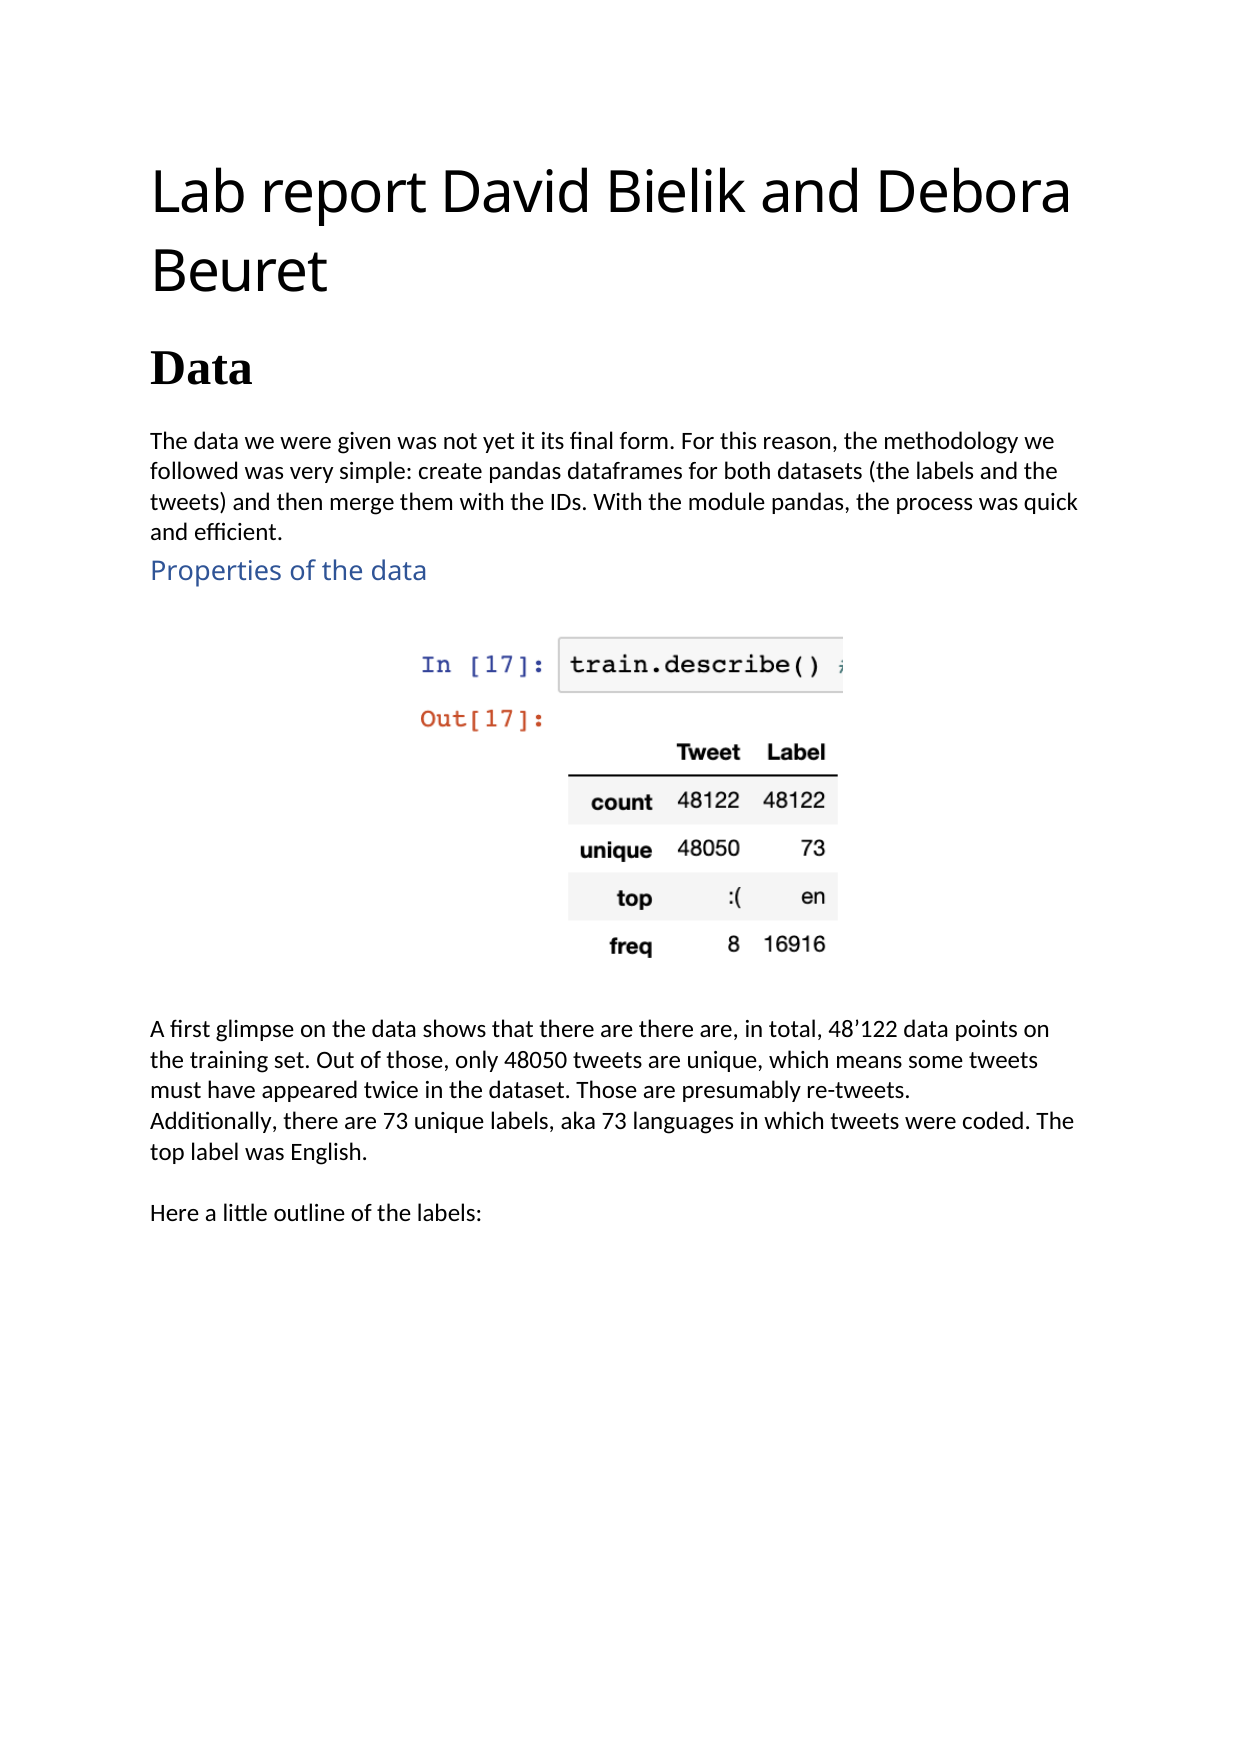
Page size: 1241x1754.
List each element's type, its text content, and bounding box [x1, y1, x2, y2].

title Lab report David Bielik and Debora Beuret [150, 150, 1090, 309]
text A first glimpse on the data shows that there are there are, in total, 48’122 data points on the training set. Out of those, only 48050 tweets are unique, which means some tweets must have appeared twice in the dataset. Those are presumably re-tweets. [150, 1013, 1090, 1105]
picture [397, 618, 843, 983]
text The data we were given was not yet it its final form. For this reason, the methodology we followed was very simple: create pandas dataframes for both datasets (the labels and the tweets) and then merge them with the IDs. With the module pandas, the process was quick and efficient. [150, 425, 1090, 547]
subtitle Properties of the data [150, 551, 1090, 588]
text Additionally, there are 73 unique labels, aka 73 languages in which tweets were coded. The top label was English. [150, 1105, 1090, 1166]
subtitle Data [150, 338, 1090, 396]
text Here a little outline of the labels: [150, 1197, 1090, 1227]
